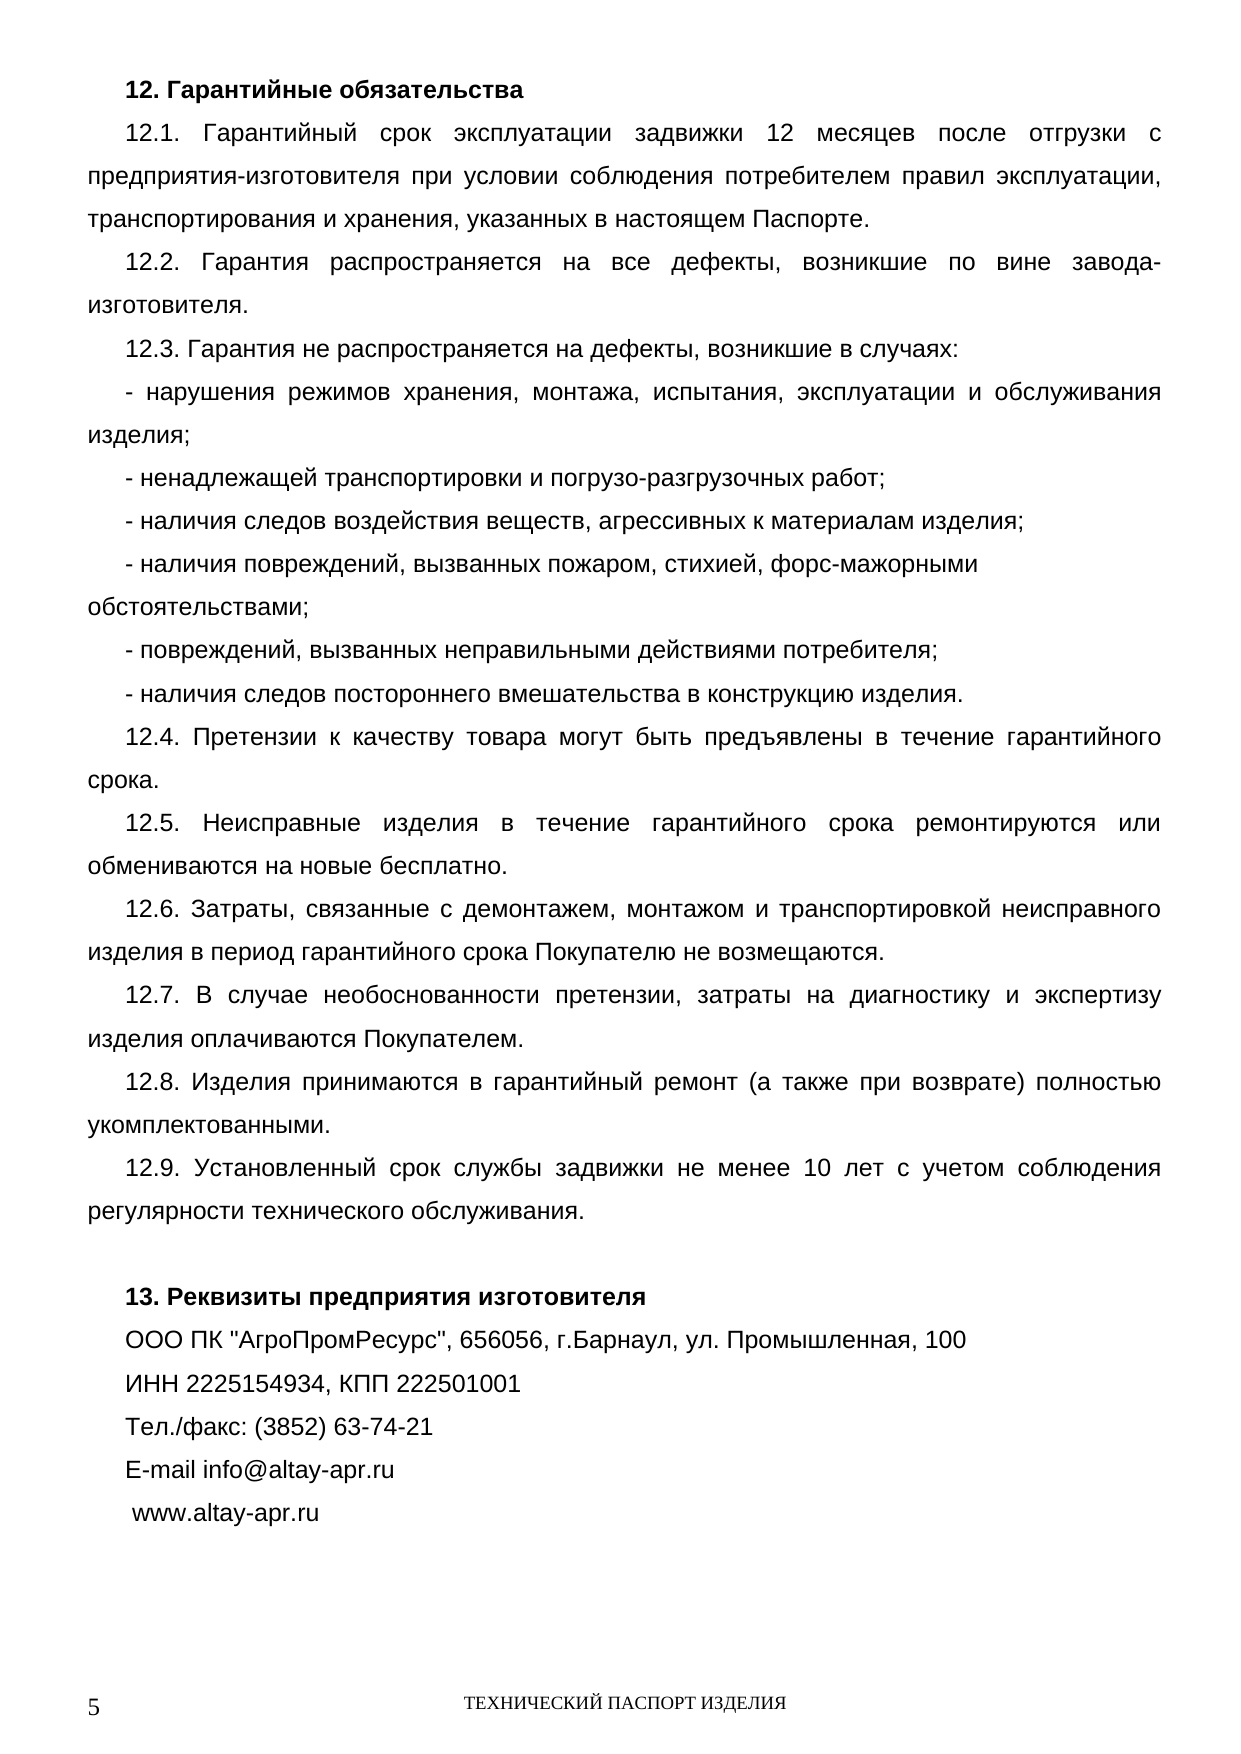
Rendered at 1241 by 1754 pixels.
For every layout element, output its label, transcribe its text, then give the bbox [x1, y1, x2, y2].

text 12.8. Изделия принимаются в гарантийный ремонт (а также при возврате) полностью укомплектованными. [87, 1067, 1162, 1139]
text - наличия следов постороннего вмешательства в конструкцию изделия. [87, 679, 1162, 707]
text 12.3. Гарантия не распространяется на дефекты, возникшие в случаях: [87, 334, 1162, 362]
text - наличия повреждений, вызванных пожаром, стихией, форс-мажорными [87, 549, 1162, 578]
text - повреждений, вызванных неправильными действиями потребителя; [87, 636, 1162, 664]
text 12.1. Гарантийный срок эксплуатации задвижки 12 месяцев после отгрузки с предприятия-изготовителя при условии соблюдения потребителем правил эксплуатации, транспортирования и хранения, указанных в настоящем Паспорте. [87, 118, 1162, 233]
text www.altay-apr.ru [87, 1498, 1162, 1527]
text E-mail info@altay-apr.ru [87, 1455, 1162, 1484]
text 12.4. Претензии к качеству товара могут быть предъявлены в течение гарантийного срока. [87, 722, 1162, 794]
text 12.6. Затраты, связанные с демонтажем, монтажом и транспортировкой неисправного изделия в период гарантийного срока Покупателю не возмещаются. [87, 894, 1162, 966]
text 12.9. Установленный срок службы задвижки не менее 10 лет с учетом соблюдения регулярности технического обслуживания. [87, 1153, 1162, 1225]
text 12. Гарантийные обязательства [87, 75, 1162, 104]
text - ненадлежащей транспортировки и погрузо-разгрузочных работ; [87, 463, 1162, 492]
text 12.5. Неисправные изделия в течение гарантийного срока ремонтируются или обмениваются на новые бесплатно. [87, 808, 1162, 880]
text Тел./факс: (3852) 63-74-21 [87, 1412, 1162, 1441]
text 12.2. Гарантия распространяется на все дефекты, возникшие по вине завода-изготовителя. [87, 247, 1162, 319]
text - нарушения режимов хранения, монтажа, испытания, эксплуатации и обслуживания изделия; [87, 377, 1162, 449]
text ИНН 2225154934, КПП 222501001 [87, 1369, 1162, 1397]
text ООО ПК "АгроПромРесурс", .Барнаул, ул. Промышленная, 100 [87, 1326, 1162, 1354]
text 13. Реквизиты предприятия изготовителя [87, 1282, 1162, 1311]
text обстоятельствами; [87, 592, 1162, 621]
text 12.7. В случае необоснованности претензии, затраты на диагностику и экспертизу изделия оплачиваются Покупателем. [87, 981, 1162, 1052]
text - наличия следов воздействия веществ, агрессивных к материалам изделия; [87, 506, 1162, 535]
